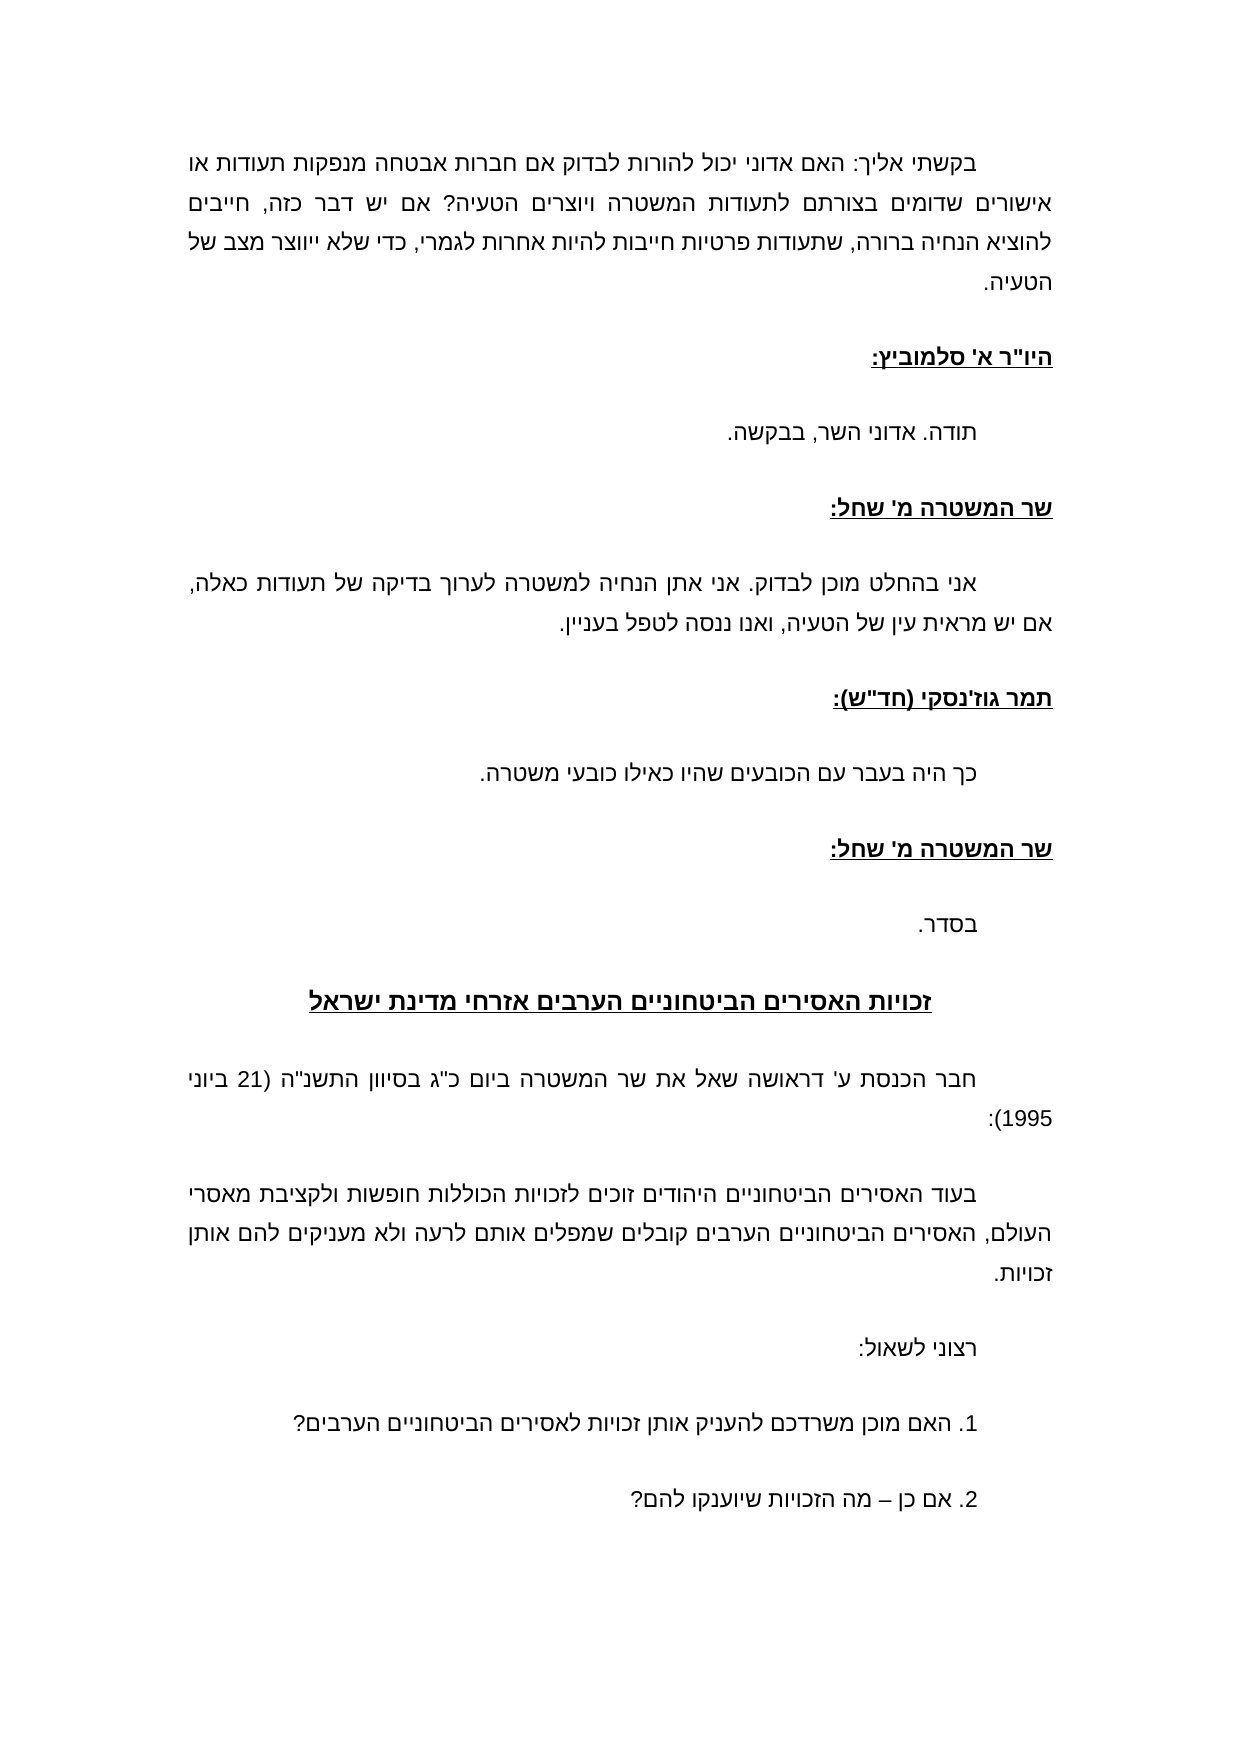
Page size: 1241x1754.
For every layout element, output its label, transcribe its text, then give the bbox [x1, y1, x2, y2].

text בסדר. [187, 911, 1053, 938]
text שר המשטרה מ' שחל: [187, 495, 1053, 521]
text בקשתי אליך: האם אדוני יכול להורות לבדוק אם חברות אבטחה מנפקות תעודות או אישורים שדומים בצורתם לתעודות המשטרה ויוצרים הטעיה? אם יש דבר כזה, חייבים להוציא הנחיה ברורה, שתעודות פרטיות חייבות להיות אחרות לגמרי, כדי שלא ייווצר מצב של הטעיה. [187, 150, 1053, 295]
text חבר הכנסת ע' דראושה שאל את שר המשטרה ביום כ"ג בסיוון התשנ"ה (21 ביוני 1995): [187, 1066, 1053, 1132]
text בעוד האסירים הביטחוניים היהודים זוכים לזכויות הכוללות חופשות ולקציבת מאסרי העולם, האסירים הביטחוניים הערבים קובלים שמפלים אותם לרעה ולא מעניקים להם אותן זכויות. [187, 1181, 1053, 1286]
text כך היה בעבר עם הכובעים שהיו כאילו כובעי משטרה. [187, 760, 1053, 787]
text אני בהחלט מוכן לבדוק. אני אתן הנחיה למשטרה לערוך בדיקה של תעודות כאלה, אם יש מראית עין של הטעיה, ואנו ננסה לטפל בעניין. [187, 570, 1053, 636]
text 2. אם כן – מה הזכויות שיוענקו להם? [187, 1486, 1053, 1512]
text היו"ר א' סלמוביץ: [187, 344, 1053, 370]
text שר המשטרה מ' שחל: [187, 836, 1053, 862]
text 1. האם מוכן משרדכם להעניק אותן זכויות לאסירים הביטחוניים הערבים? [187, 1410, 1053, 1437]
text רצוני לשאול: [187, 1335, 1053, 1361]
text תמר גוז'נסקי (חד"ש): [187, 685, 1053, 711]
text תודה. אדוני השר, בבקשה. [187, 419, 1053, 446]
subtitle זכויות האסירים הביטחוניים הערבים אזרחי מדינת ישראל [187, 987, 1053, 1015]
